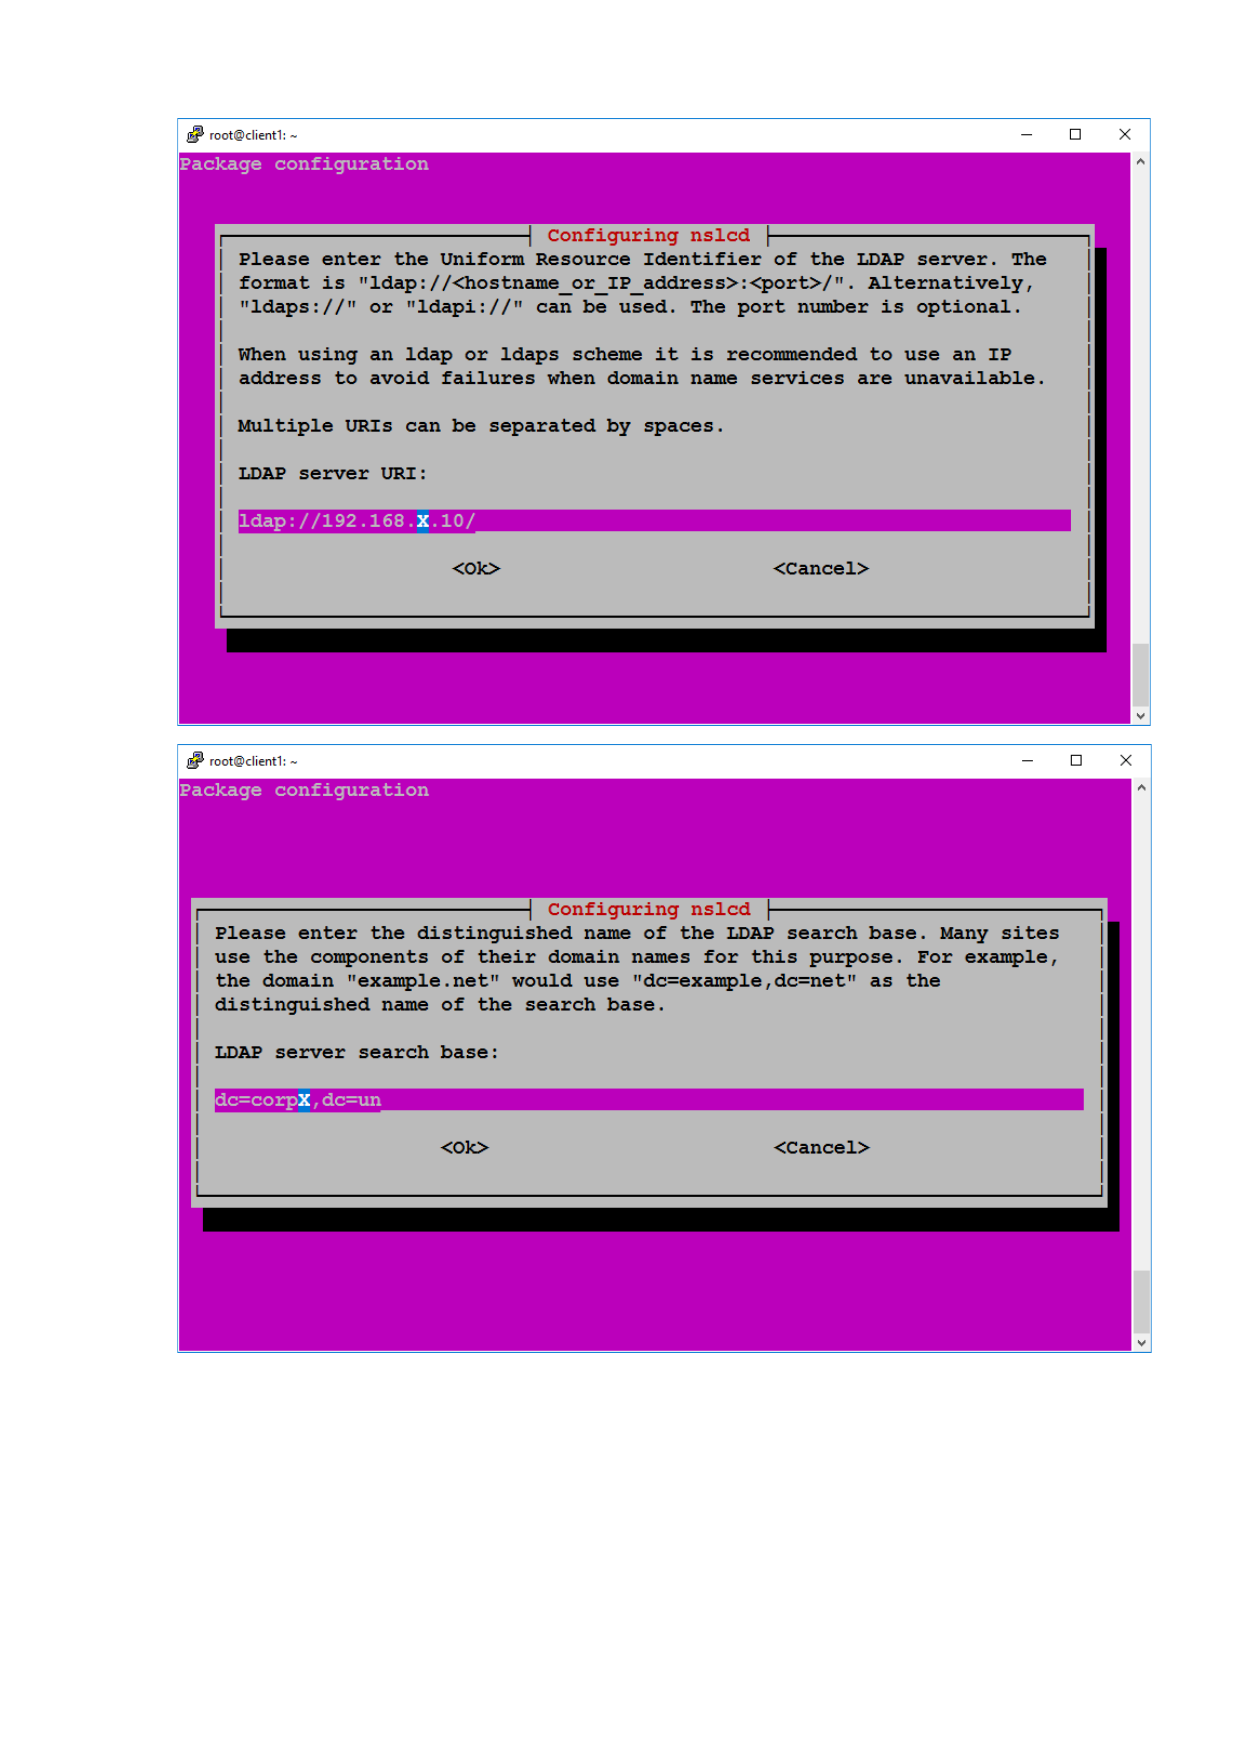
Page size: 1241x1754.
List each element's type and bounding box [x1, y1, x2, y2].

picture [177, 118, 1151, 726]
picture [177, 744, 1152, 1353]
